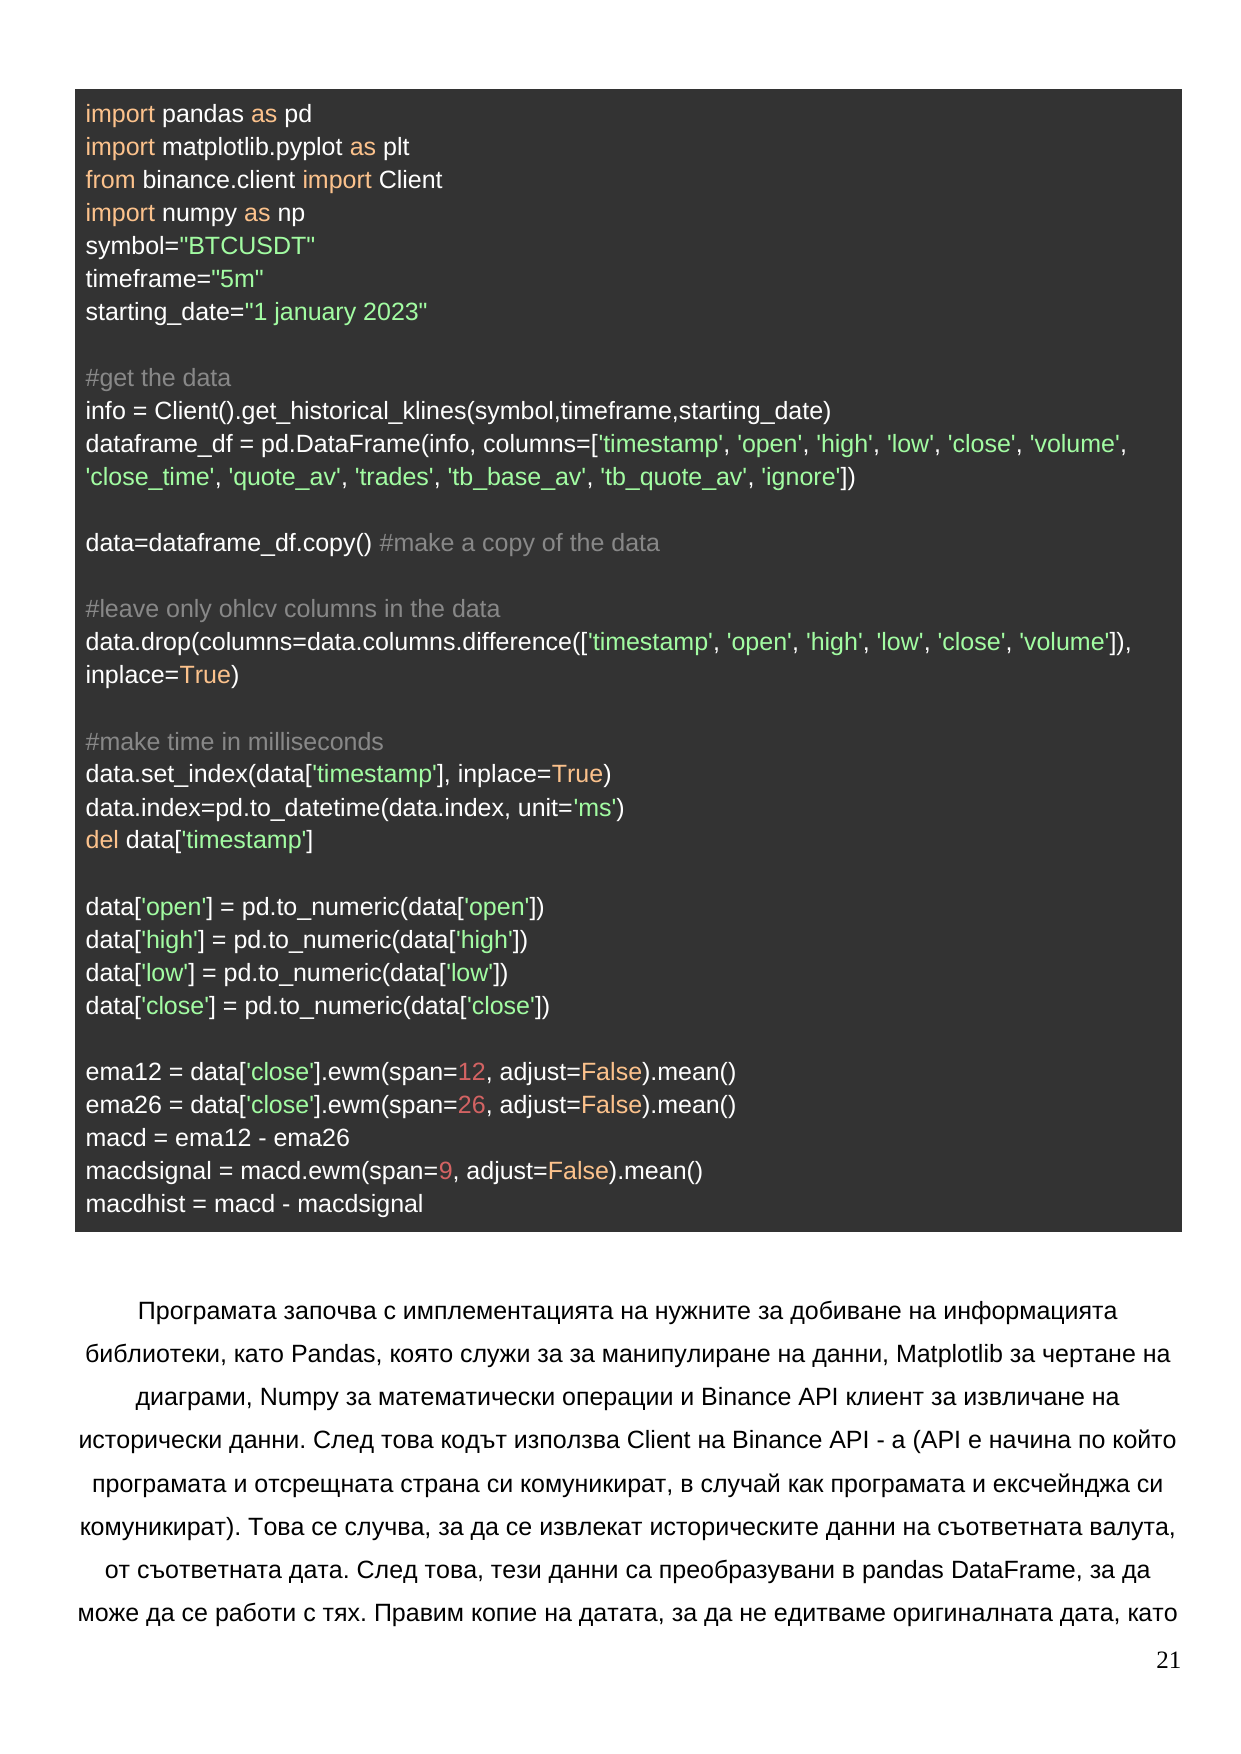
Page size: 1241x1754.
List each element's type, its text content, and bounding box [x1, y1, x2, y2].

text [75, 1296, 1181, 1627]
table_header import pandas as pd import matplotlib.pyplot as plt from binance.client import Client import numpy as np symbol="BTCUSDT" timeframe="5m" starting_date="1 january 2023" #get the data info = Client().get_historical_klines(symbol,timeframe,starting_date) dataframe_df = pd.DataFrame(info, columns=['timestamp', 'open', 'high', 'low', 'close', 'volume', 'close_time', 'quote_av', 'trades', 'tb_base_av', 'tb_quote_av', 'ignore']) data=dataframe_df.copy() #make a copy of the data #leave only ohlcv columns in the data data.drop(columns=data.columns.difference(['timestamp', 'open', 'high', 'low', 'close', 'volume']), inplace=True) #make time in milliseconds data.set_index(data['timestamp'], inplace=True) data.index=pd.to_datetime(data.index, unit='ms') del data['timestamp'] data['open'] = pd.to_numeric(data['open']) data['high'] = pd.to_numeric(data['high']) data['low'] = pd.to_numeric(data['low']) data['close'] = pd.to_numeric(data['close']) ema12 = data['close'].ewm(span=12, adjust=False).mean() ema26 = data['close'].ewm(span=26, adjust=False).mean() macd = ema12 - ema26 macdsignal = macd.ewm(span=9, adjust=False).mean() macdhist = macd - macdsignal [75, 89, 1182, 1232]
